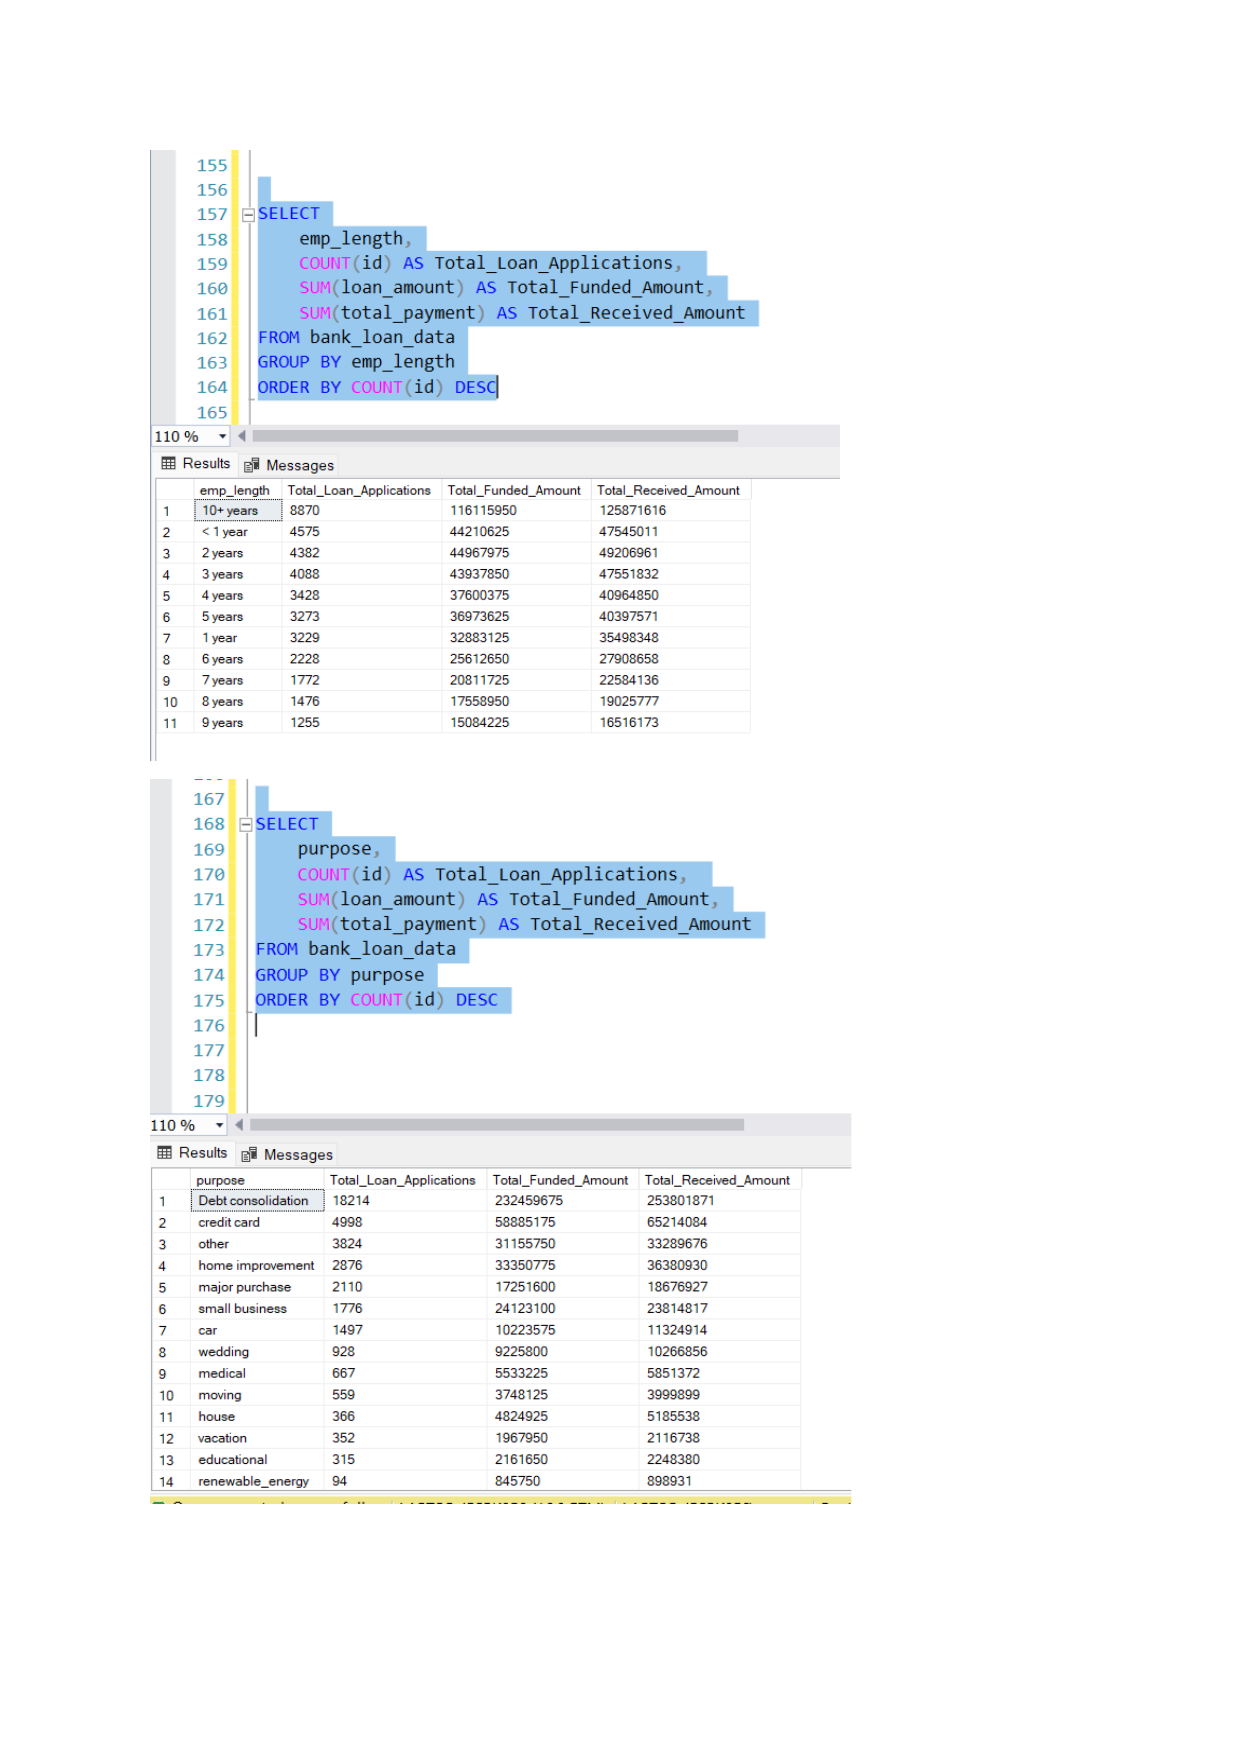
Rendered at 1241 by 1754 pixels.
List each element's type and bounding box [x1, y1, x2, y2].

picture [150, 150, 840, 761]
picture [150, 779, 852, 1504]
